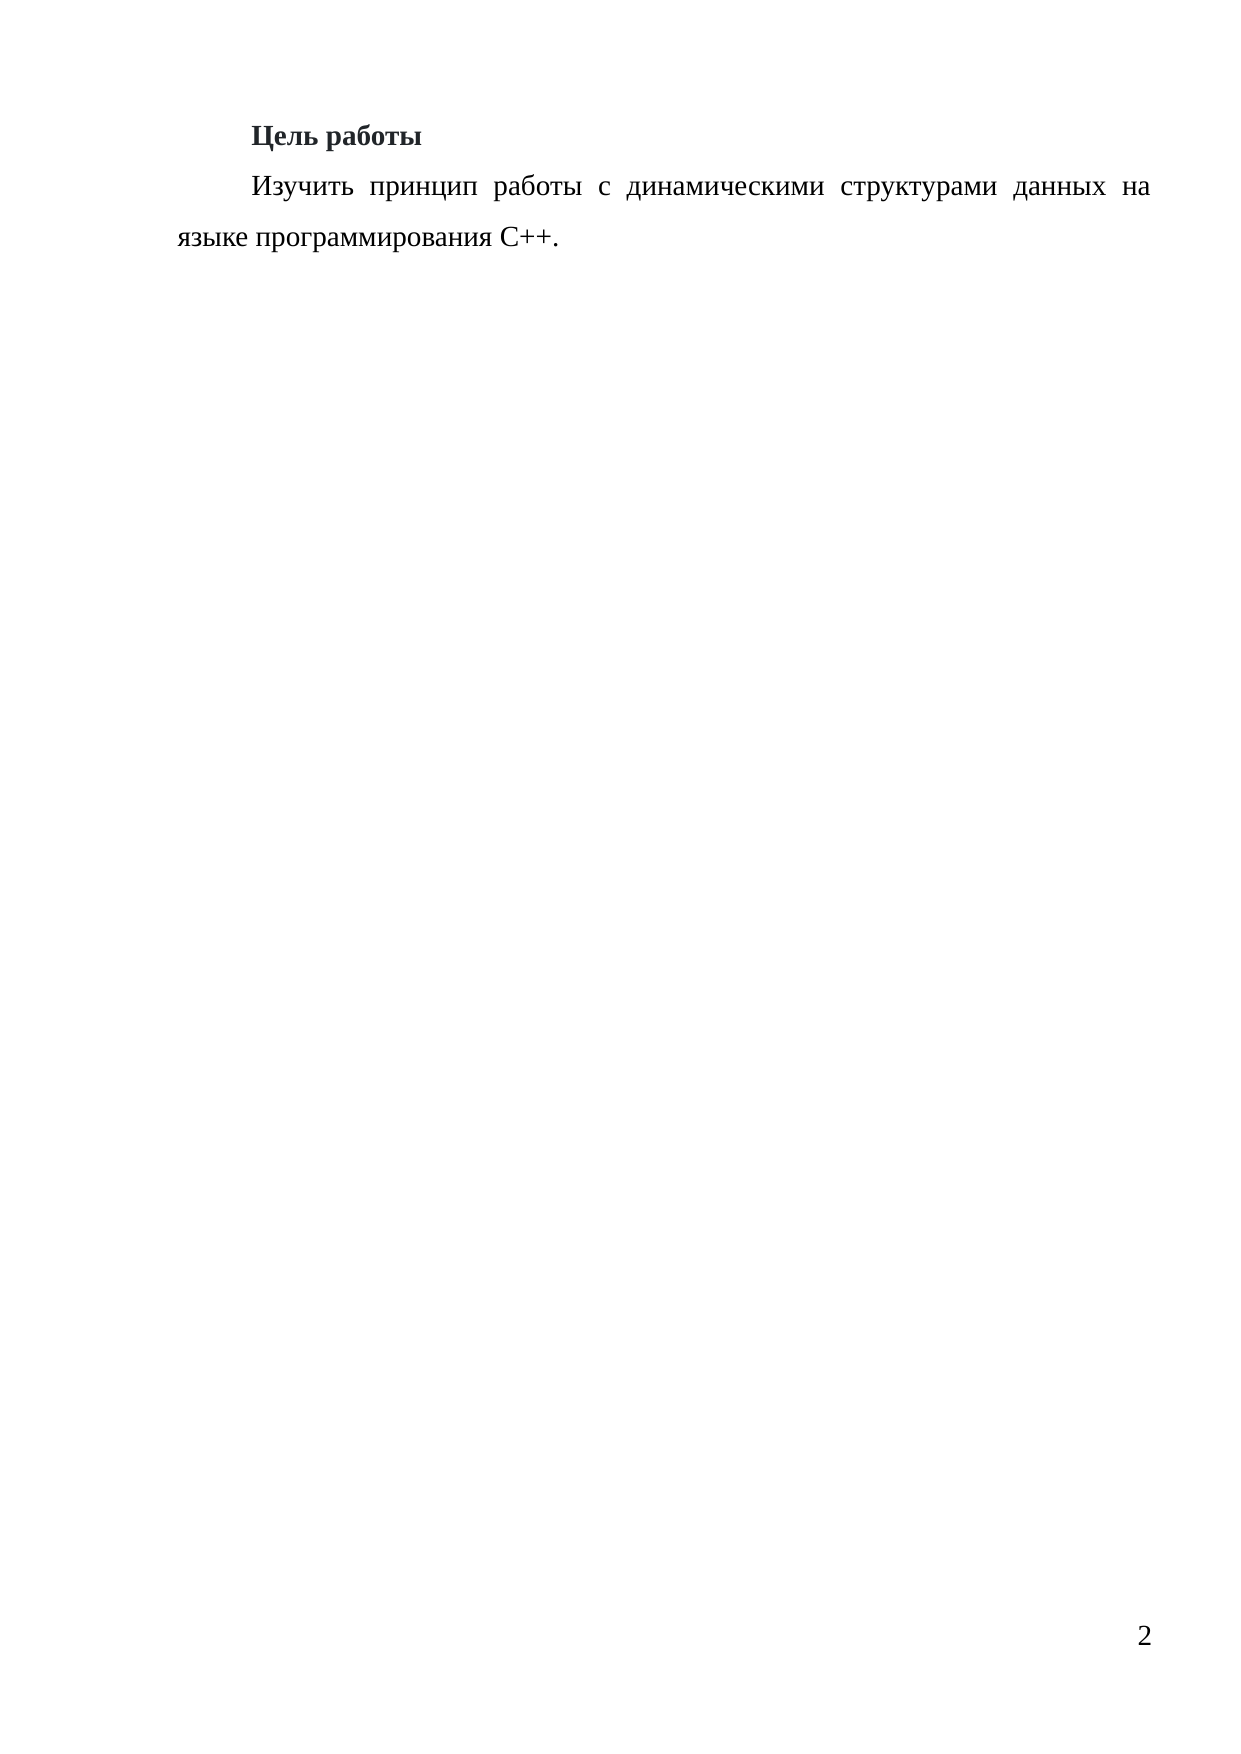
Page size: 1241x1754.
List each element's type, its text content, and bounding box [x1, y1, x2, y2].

text Изучить принцип работы с динамическими структурами данных на языке программирования С++. [177, 168, 1152, 252]
subtitle Цель работы [177, 118, 1152, 152]
